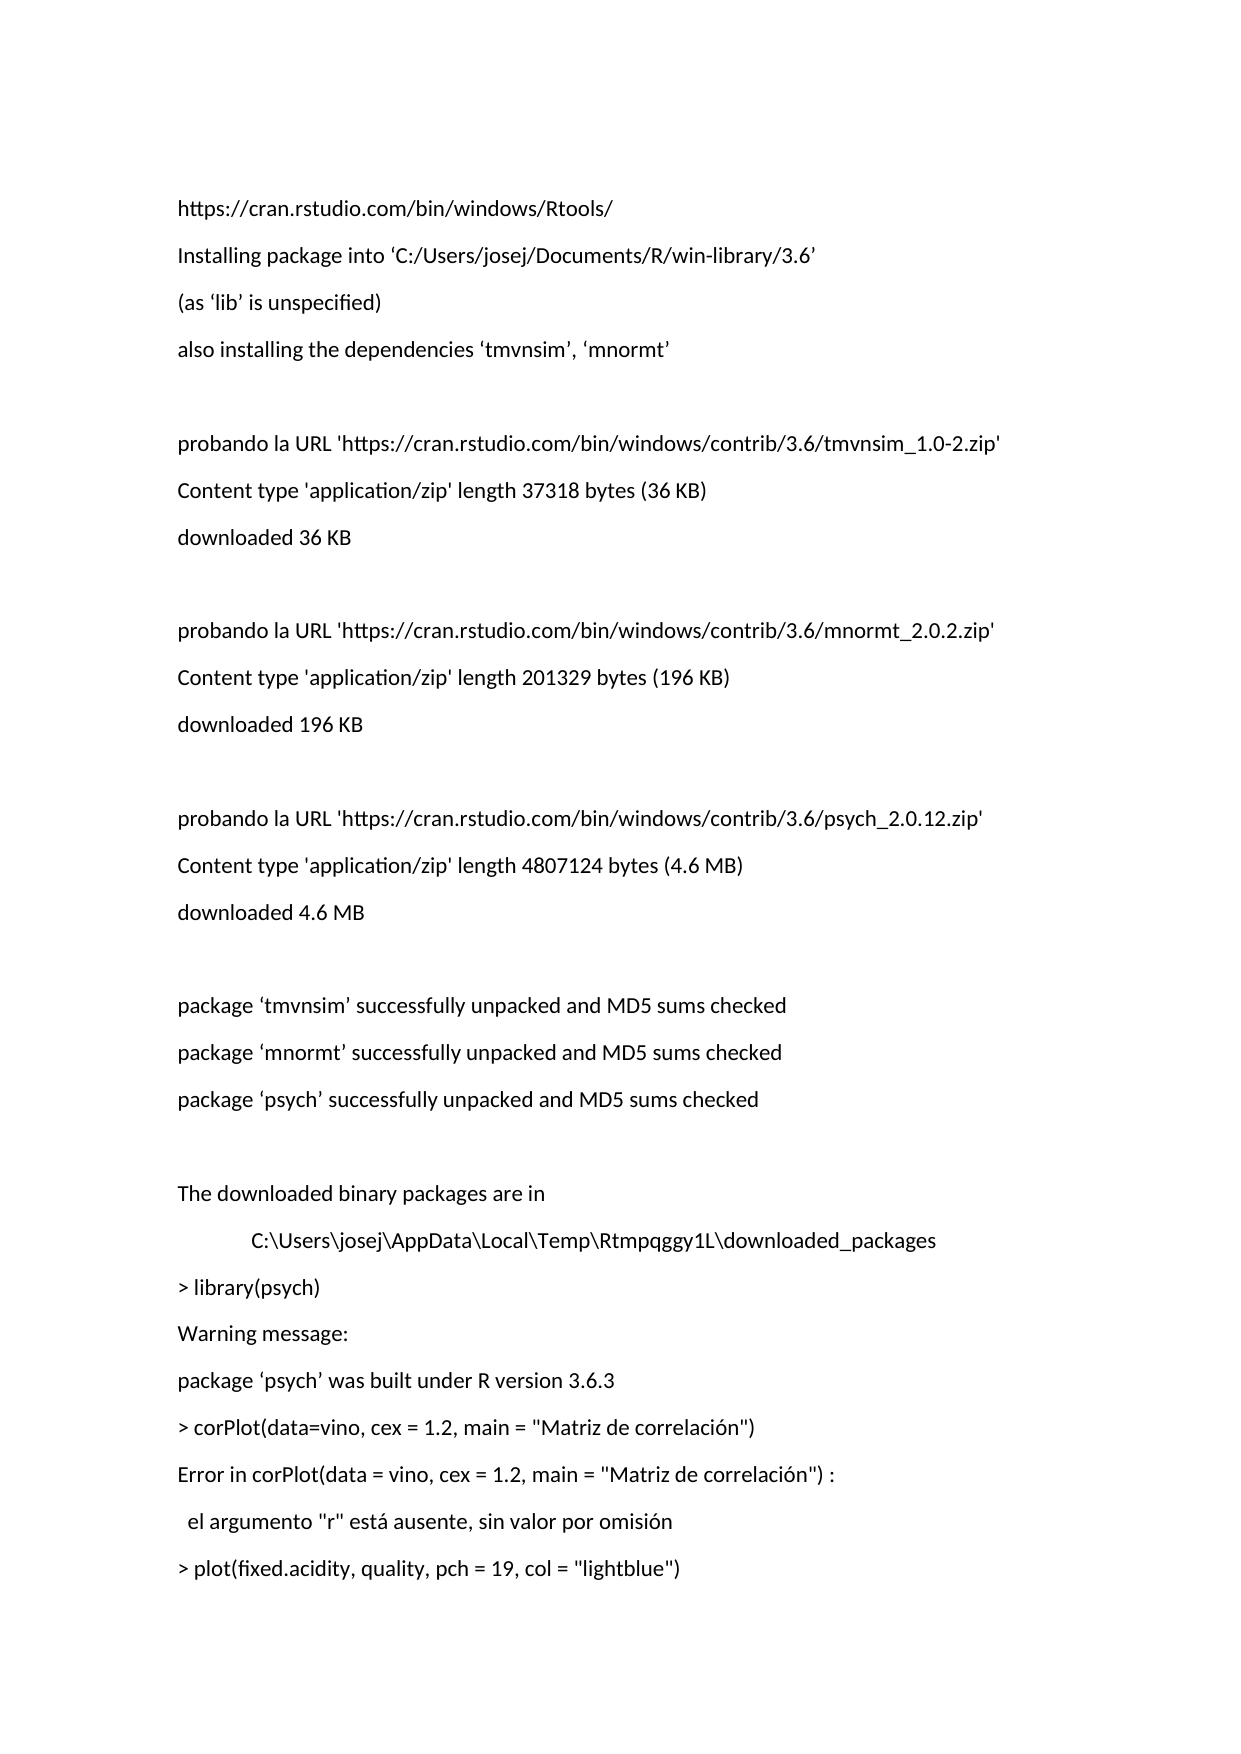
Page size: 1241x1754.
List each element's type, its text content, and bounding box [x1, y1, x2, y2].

text probando la URL 'https://cran.rstudio.com/bin/windows/contrib/3.6/tmvnsim_1.0-2.zip' [177, 429, 1063, 457]
text > corPlot(data=vino, cex = 1.2, main = "Matriz de correlación") [177, 1413, 1063, 1441]
text > library(psych) [177, 1273, 1063, 1301]
text package ‘psych’ was built under R version 3.6.3 [177, 1366, 1063, 1394]
text package ‘mnormt’ successfully unpacked and MD5 sums checked [177, 1038, 1063, 1066]
text Installing package into ‘C:/Users/josej/Documents/R/win-library/3.6’ [177, 241, 1063, 269]
text package ‘tmvnsim’ successfully unpacked and MD5 sums checked [177, 991, 1063, 1019]
text The downloaded binary packages are in [177, 1179, 1063, 1207]
text downloaded 36 KB [177, 523, 1063, 551]
text also installing the dependencies ‘tmvnsim’, ‘mnormt’ [177, 335, 1063, 363]
text https://cran.rstudio.com/bin/windows/Rtools/ [177, 194, 1063, 222]
text Content type 'application/zip' length 201329 bytes (196 KB) [177, 663, 1063, 691]
text downloaded 4.6 MB [177, 898, 1063, 926]
text package ‘psych’ successfully unpacked and MD5 sums checked [177, 1085, 1063, 1113]
text C:\Users\josej\AppData\Local\Temp\Rtmpqggy1L\downloaded_packages [177, 1226, 1063, 1254]
text Content type 'application/zip' length 37318 bytes (36 KB) [177, 476, 1063, 504]
text Content type 'application/zip' length 4807124 bytes (4.6 MB) [177, 851, 1063, 879]
text probando la URL 'https://cran.rstudio.com/bin/windows/contrib/3.6/psych_2.0.12.zip' [177, 804, 1063, 832]
text (as ‘lib’ is unspecified) [177, 288, 1063, 316]
text > plot(fixed.acidity, quality, pch = 19, col = "lightblue") [177, 1554, 1063, 1582]
text downloaded 196 KB [177, 710, 1063, 738]
text Error in corPlot(data = vino, cex = 1.2, main = "Matriz de correlación") : [177, 1460, 1063, 1488]
text Warning message: [177, 1319, 1063, 1347]
text probando la URL 'https://cran.rstudio.com/bin/windows/contrib/3.6/mnormt_2.0.2.zip' [177, 616, 1063, 644]
text el argumento "r" está ausente, sin valor por omisión [177, 1507, 1063, 1535]
